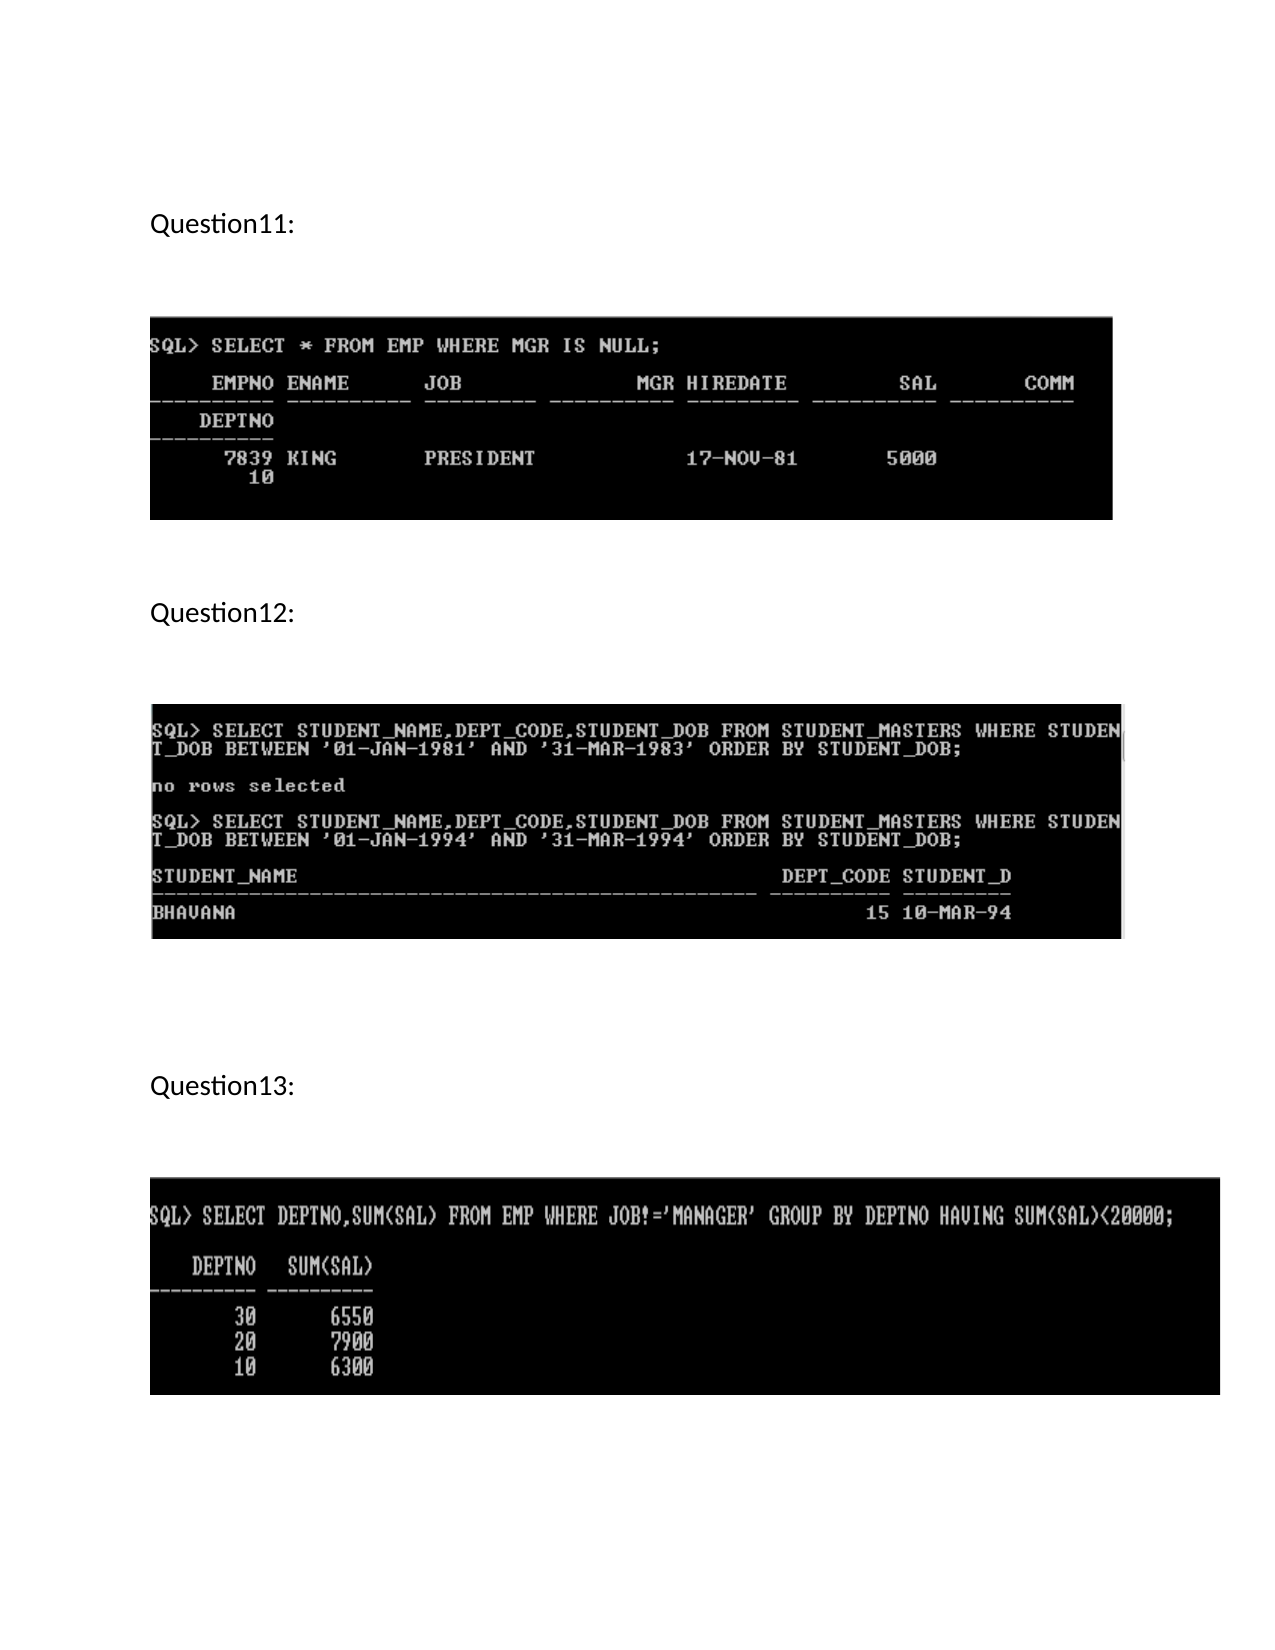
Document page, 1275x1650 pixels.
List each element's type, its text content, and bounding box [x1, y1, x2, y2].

picture [150, 1177, 1221, 1395]
picture [150, 315, 1113, 520]
text Question11: [150, 205, 1125, 241]
picture [150, 704, 1125, 939]
text Question13: [150, 1067, 1125, 1103]
text Question12: [150, 594, 1125, 629]
